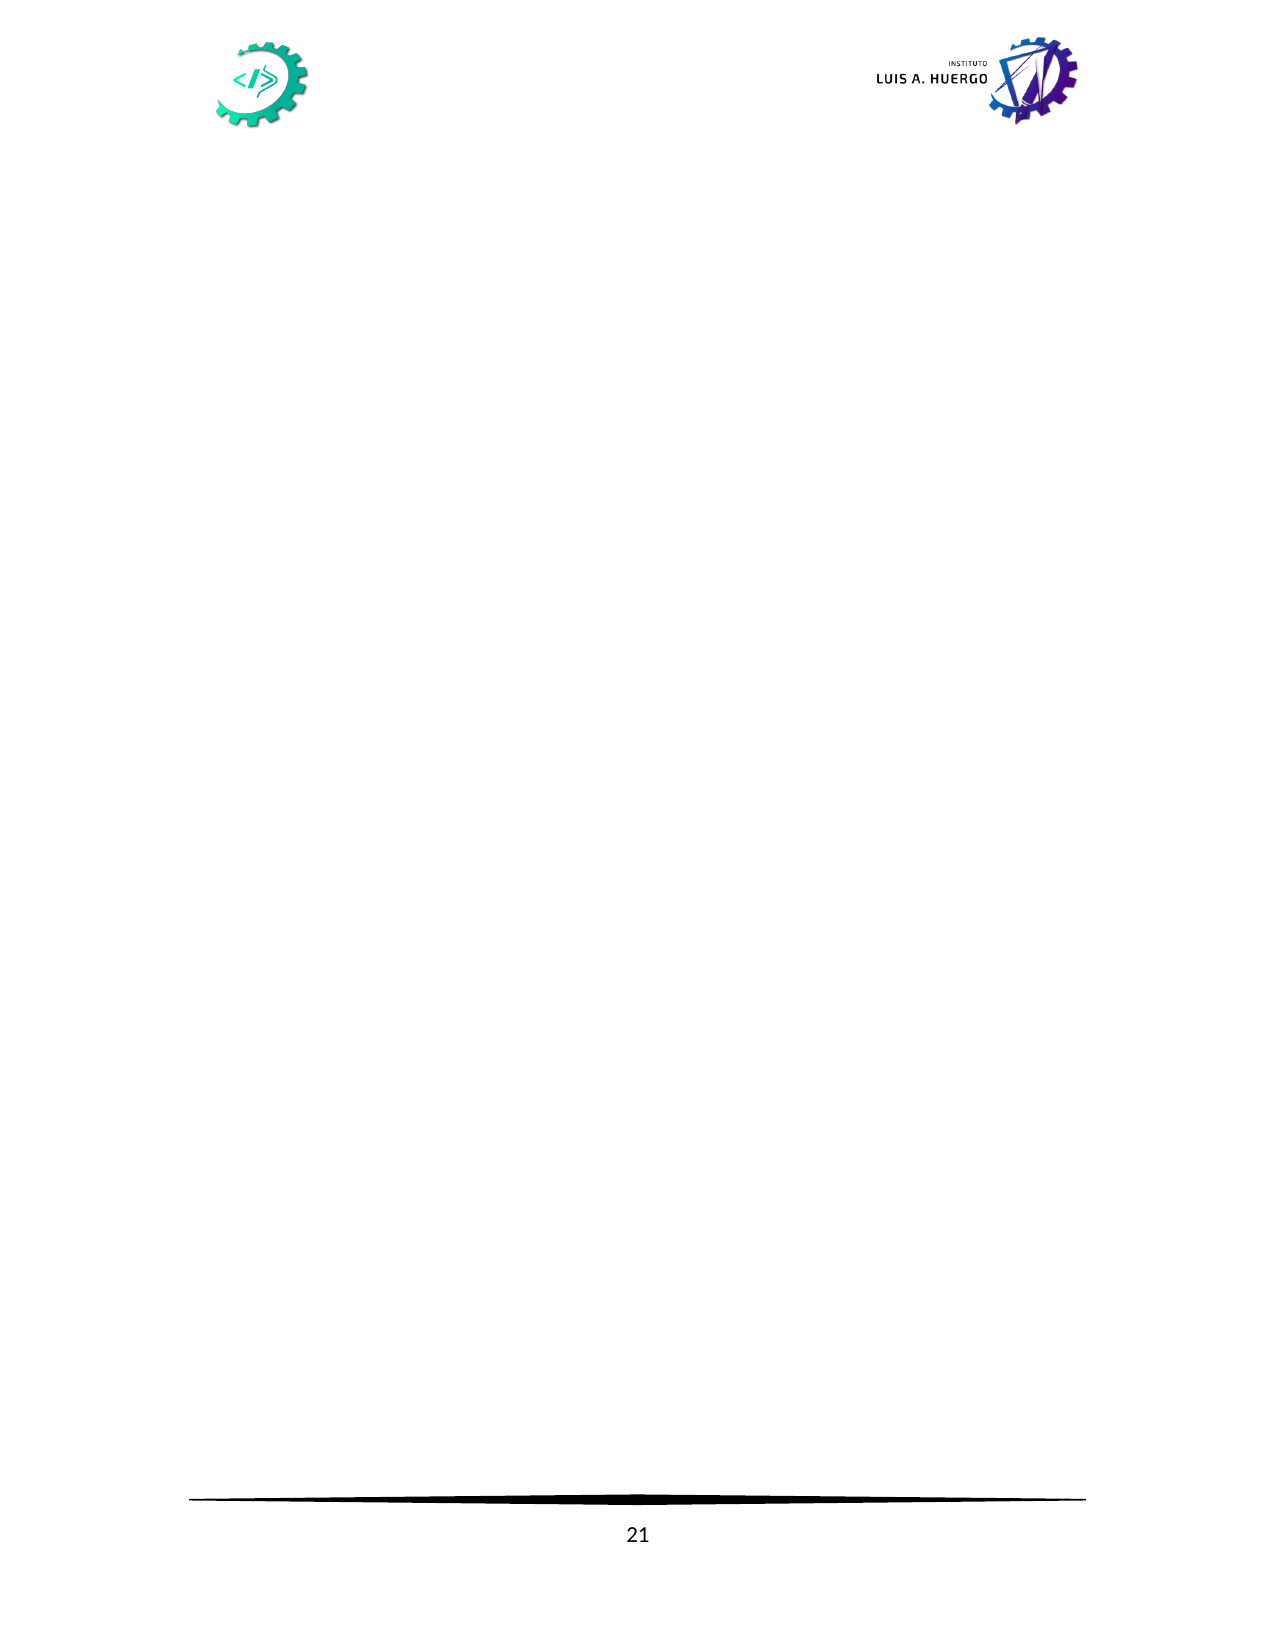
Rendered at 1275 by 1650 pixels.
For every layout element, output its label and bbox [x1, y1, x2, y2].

picture [208, 34, 315, 132]
picture [854, 17, 1098, 140]
